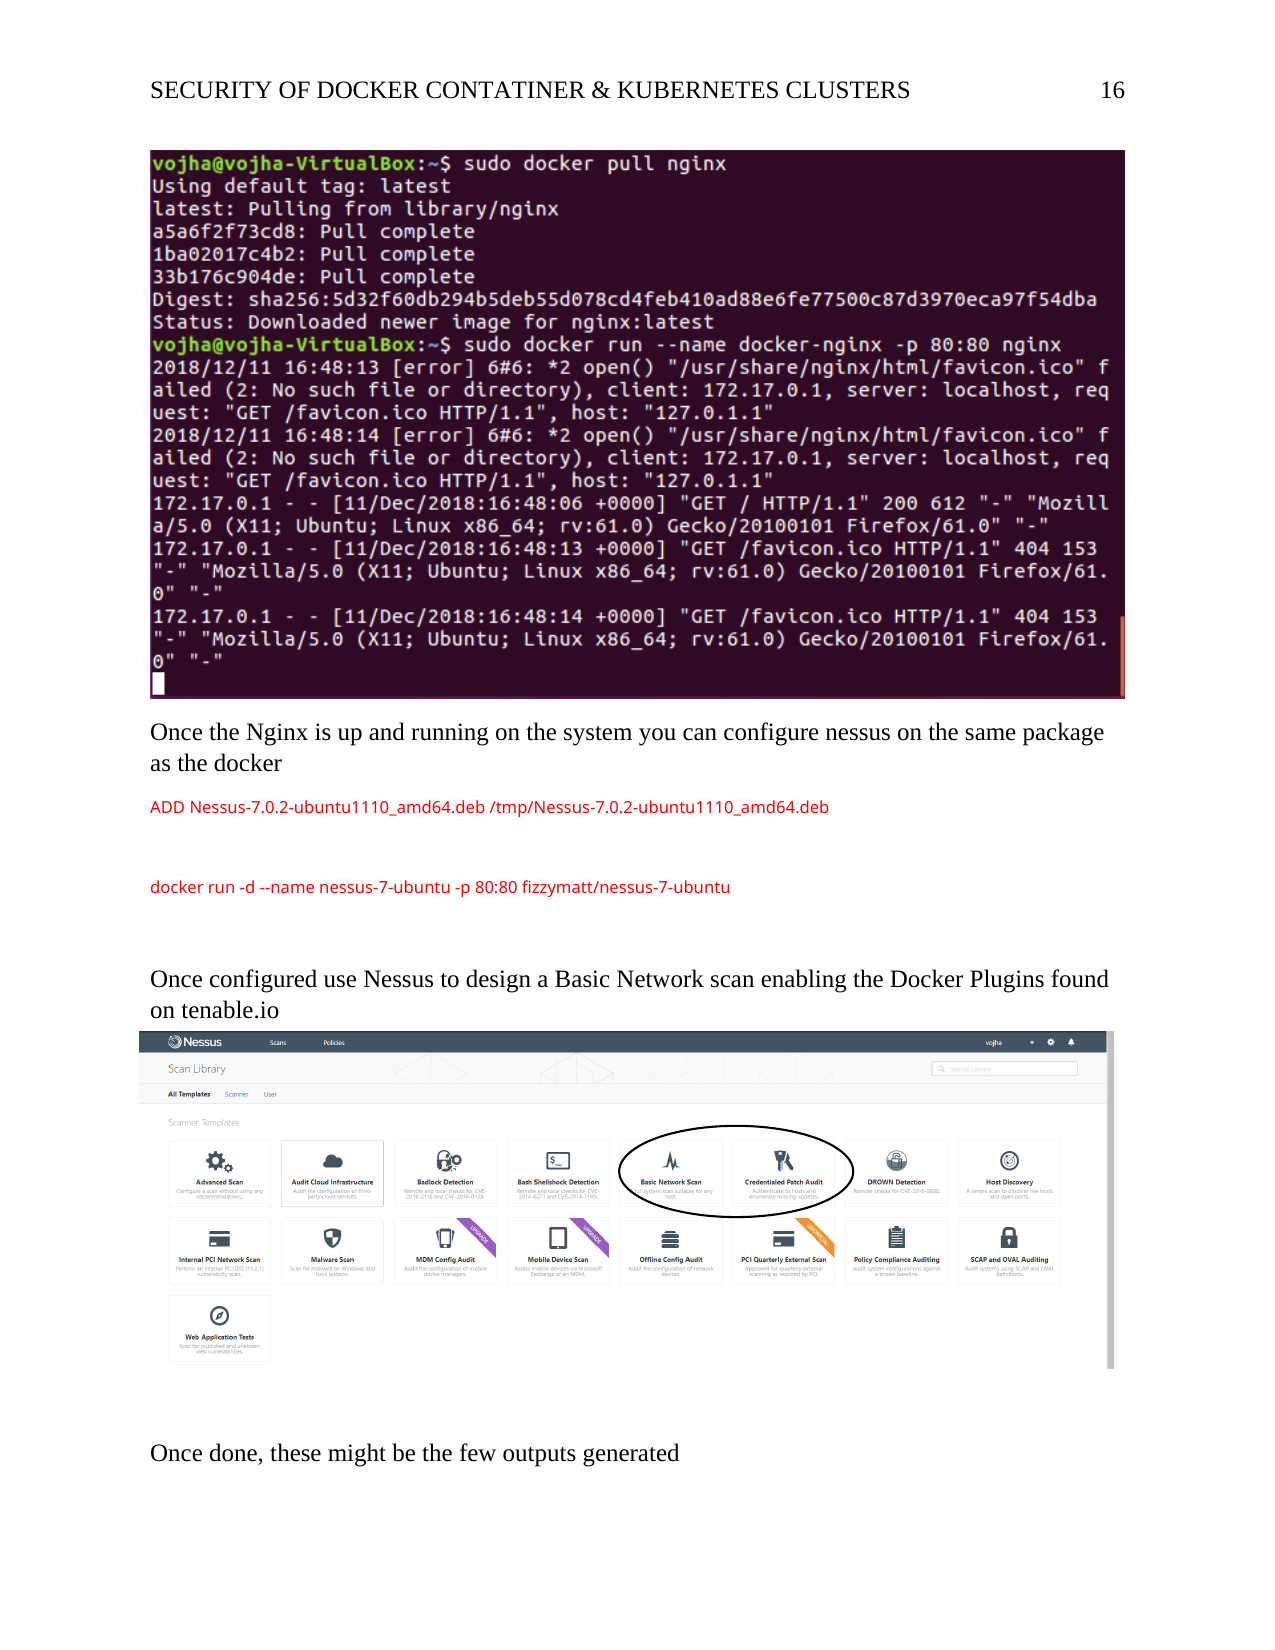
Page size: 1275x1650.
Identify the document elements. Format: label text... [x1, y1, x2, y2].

text Once done, these might be the few outputs generated [150, 1438, 1125, 1466]
text docker run -d --name nessus-7-ubuntu -p 80:80 fizzymatt/nessus-7-ubuntu [150, 875, 1125, 898]
picture [150, 150, 1125, 699]
text Once configured use Nessus to design a Basic Network scan enabling the Docker Plugins found on tenable.io [150, 964, 1125, 1024]
picture [139, 1031, 1115, 1369]
text ADD Nessus-7.0.2-ubuntu1110_amd64.deb /tmp/Nessus-7.0.2-ubuntu1110_amd64.deb [150, 796, 1125, 819]
text Once the Nginx is up and running on the system you can configure nessus on the same package as the docker [150, 717, 1125, 777]
